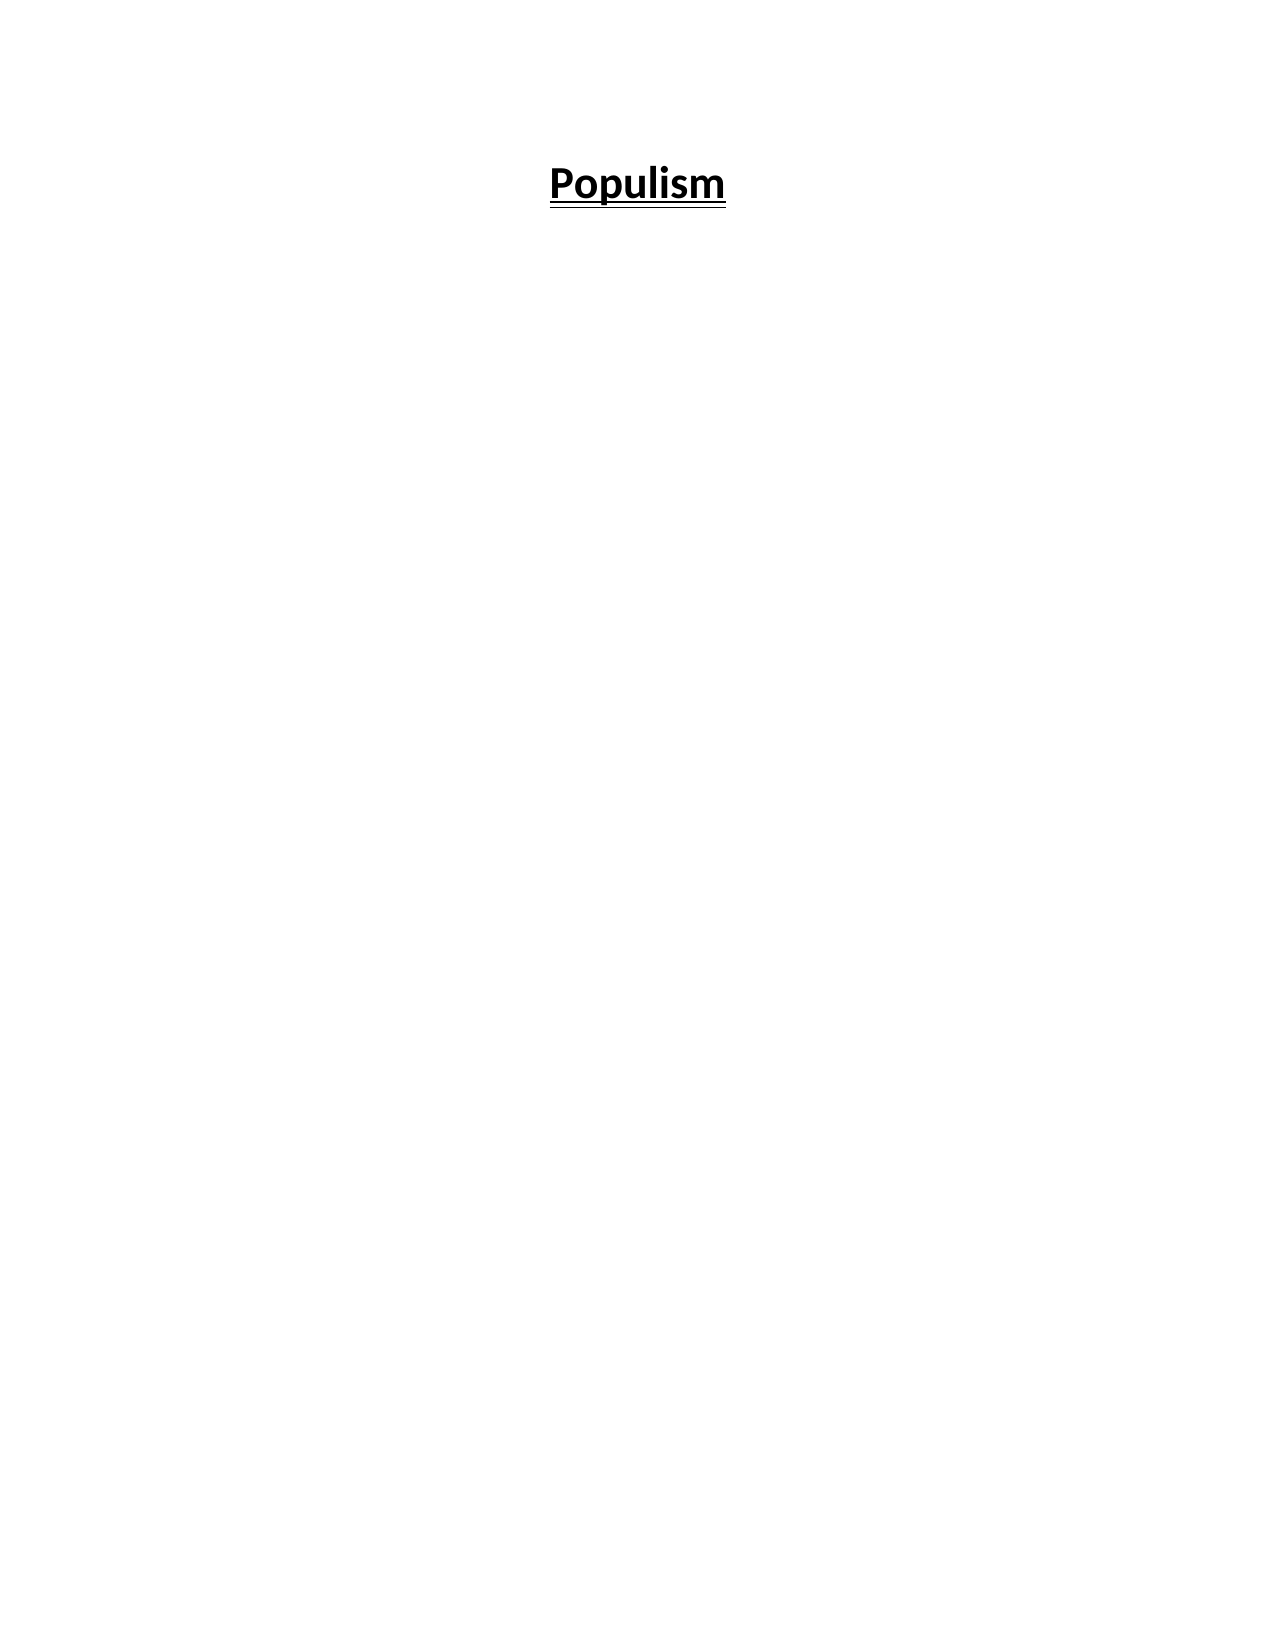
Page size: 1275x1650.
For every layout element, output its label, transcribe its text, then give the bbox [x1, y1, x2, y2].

subtitle Populism [150, 154, 1125, 210]
